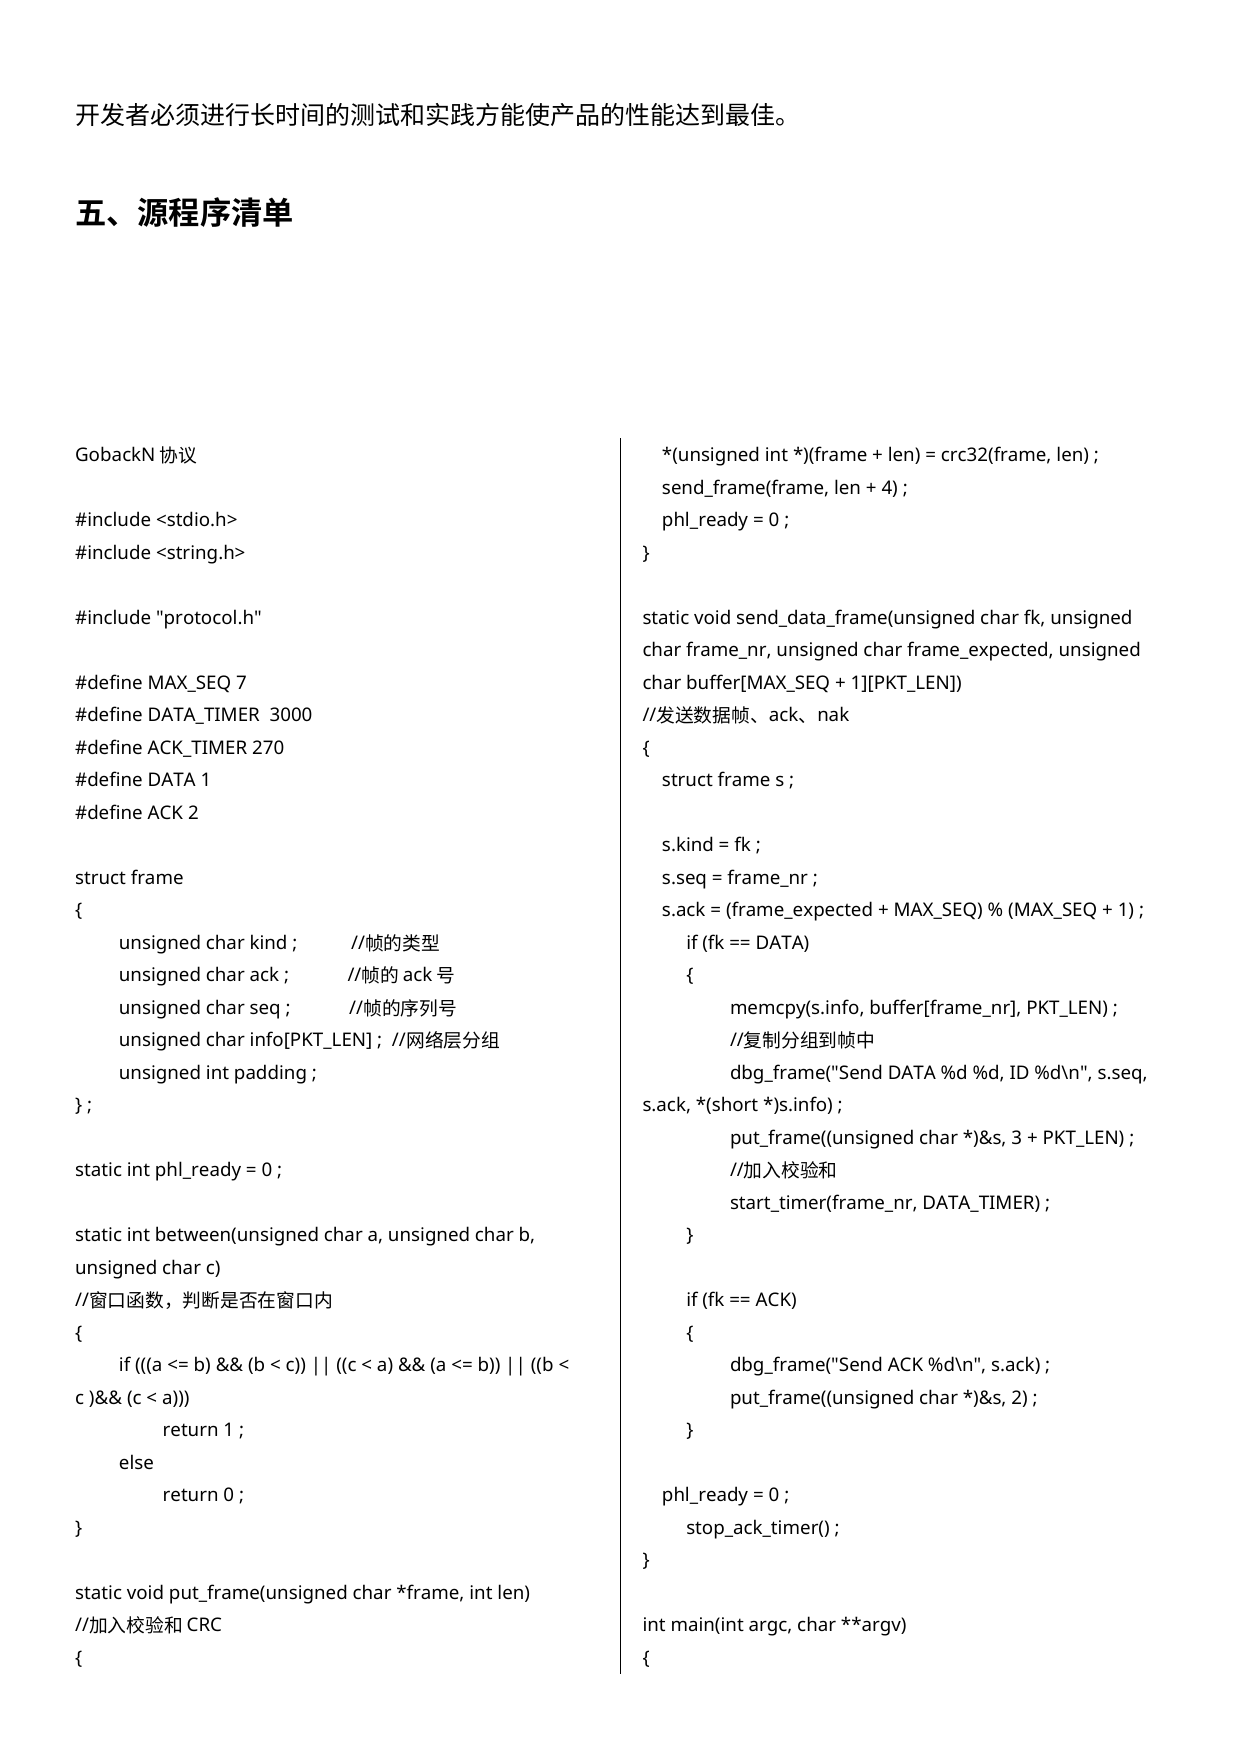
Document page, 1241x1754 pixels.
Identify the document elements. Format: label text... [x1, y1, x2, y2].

text static int phl_ready = 0 ; [75, 1153, 598, 1186]
text } [642, 1413, 1165, 1446]
text { [75, 1316, 598, 1348]
text *(unsigned int *)(frame + len) = crc32(frame, len) ; [642, 438, 1165, 471]
text if (((a <= b) && (b < c)) || ((c < a) && (a <= b)) || ((b < c )&& (c < a))) [75, 1348, 598, 1413]
text dbg_frame("Send DATA %d %d, ID %d\n", s.seq, s.ack, *(short *)s.info) ; [642, 1056, 1165, 1121]
text //窗口函数，判断是否在窗口内 [75, 1283, 598, 1316]
text struct frame [75, 861, 598, 893]
text { [75, 893, 598, 926]
text send_frame(frame, len + 4) ; [642, 471, 1165, 503]
text { [642, 1316, 1165, 1348]
text { [642, 731, 1165, 763]
text s.kind = fk ; [642, 828, 1165, 861]
text if (fk == ACK) [642, 1283, 1165, 1316]
text return 1 ; [75, 1413, 598, 1446]
text put_frame((unsigned char *)&s, 3 + PKT_LEN) ; [642, 1121, 1165, 1153]
text unsigned char info[PKT_LEN] ; //网络层分组 [75, 1023, 598, 1056]
text //发送数据帧、ack、nak [642, 698, 1165, 731]
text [75, 81, 1165, 146]
text #define DATA_TIMER 3000 [75, 698, 598, 731]
text struct frame s ; [642, 763, 1165, 796]
text stop_ack_timer() ; [642, 1511, 1165, 1543]
text //加入校验和CRC [75, 1608, 598, 1641]
text s.seq = frame_nr ; [642, 861, 1165, 893]
text unsigned int padding ; [75, 1056, 598, 1088]
text 五、源程序清单 [75, 178, 1165, 243]
text static int between(unsigned char a, unsigned char b, unsigned char c) [75, 1218, 598, 1283]
text phl_ready = 0 ; [642, 1478, 1165, 1511]
text { [642, 958, 1165, 991]
text dbg_frame("Send ACK %d\n", s.ack) ; [642, 1348, 1165, 1381]
text static void send_data_frame(unsigned char fk, unsigned char frame_nr, unsigned char frame_expected, unsigned char buffer[MAX_SEQ + 1][PKT_LEN]) [642, 601, 1165, 698]
text #define DATA 1 [75, 763, 598, 796]
text //复制分组到帧中 [642, 1023, 1165, 1056]
text { [642, 1641, 1165, 1673]
text else [75, 1446, 598, 1478]
text } [75, 1511, 598, 1543]
text #define MAX_SEQ 7 [75, 666, 598, 698]
text phl_ready = 0 ; [642, 503, 1165, 536]
text if (fk == DATA) [642, 926, 1165, 958]
text #define ACK 2 [75, 796, 598, 828]
text put_frame((unsigned char *)&s, 2) ; [642, 1381, 1165, 1413]
text memcpy(s.info, buffer[frame_nr], PKT_LEN) ; [642, 991, 1165, 1023]
text //加入校验和 [642, 1153, 1165, 1186]
text unsigned char ack ; //帧的ack号 [75, 958, 598, 991]
text #define ACK_TIMER 270 [75, 731, 598, 763]
text } [642, 1218, 1165, 1251]
text } ; [75, 1088, 598, 1121]
text } [642, 1543, 1165, 1576]
text } [642, 536, 1165, 568]
text static void put_frame(unsigned char *frame, int len) [75, 1576, 598, 1608]
text start_timer(frame_nr, DATA_TIMER) ; [642, 1186, 1165, 1218]
text #include <string.h> [75, 536, 598, 568]
text int main(int argc, char **argv) [642, 1608, 1165, 1641]
text s.ack = (frame_expected + MAX_SEQ) % (MAX_SEQ + 1) ; [642, 893, 1165, 926]
text unsigned char seq ; //帧的序列号 [75, 991, 598, 1023]
text GobackN协议 [75, 438, 598, 471]
text unsigned char kind ; //帧的类型 [75, 926, 598, 958]
text { [75, 1641, 598, 1673]
text #include <stdio.h> [75, 503, 598, 536]
text return 0 ; [75, 1478, 598, 1511]
text #include "protocol.h" [75, 601, 598, 633]
